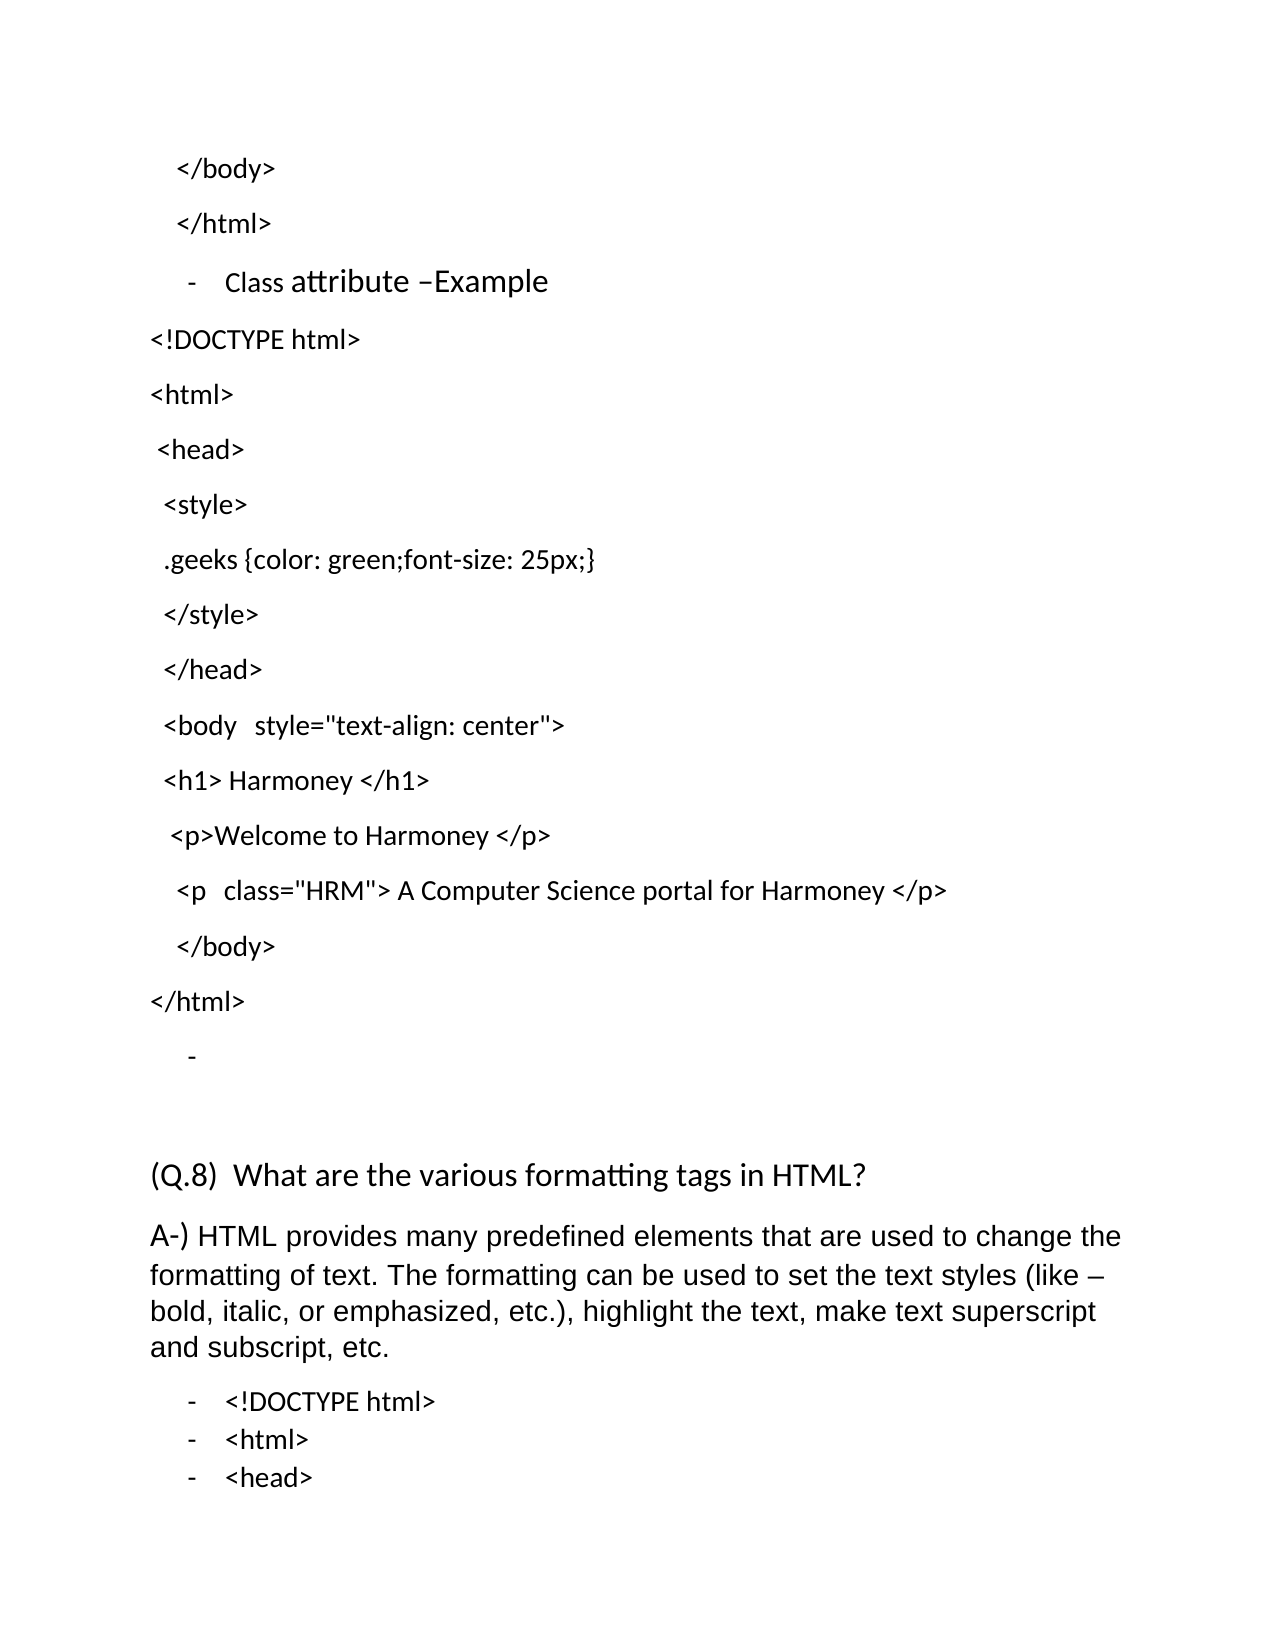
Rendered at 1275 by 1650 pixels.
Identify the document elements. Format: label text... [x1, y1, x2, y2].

text </html> [150, 205, 1125, 241]
text </head> [150, 651, 1125, 687]
text <p class="HRM"> A Computer Science portal for Harmoney </p> [150, 872, 1125, 908]
text A-) HTML provides many predefined elements that are used to change the formatting of text. The formatting can be used to set the text styles (like – bold, italic, or emphasized, etc.), highlight the text, make text superscript and subscript, etc. [150, 1214, 1125, 1363]
list <head> [187, 1459, 1125, 1495]
text <p>Welcome to Harmoney </p> [150, 817, 1125, 853]
text <h1> Harmoney </h1> [150, 762, 1125, 798]
text </body> [150, 928, 1125, 963]
text </html> [150, 983, 1125, 1018]
list <html> [187, 1421, 1125, 1457]
list Class attribute –Example [187, 260, 1125, 301]
text <!DOCTYPE html> [150, 321, 1125, 356]
text </style> [150, 596, 1125, 632]
text </body> [150, 150, 1125, 186]
text .geeks {color: green;font-size: 25px;} [150, 541, 1125, 577]
text <html> [150, 376, 1125, 412]
text <head> [150, 431, 1125, 467]
list <!DOCTYPE html> [187, 1383, 1125, 1418]
text <style> [150, 486, 1125, 522]
text (Q.8) What are the various formatting tags in HTML? [150, 1153, 1125, 1194]
text <body style="text-align: center"> [150, 707, 1125, 742]
